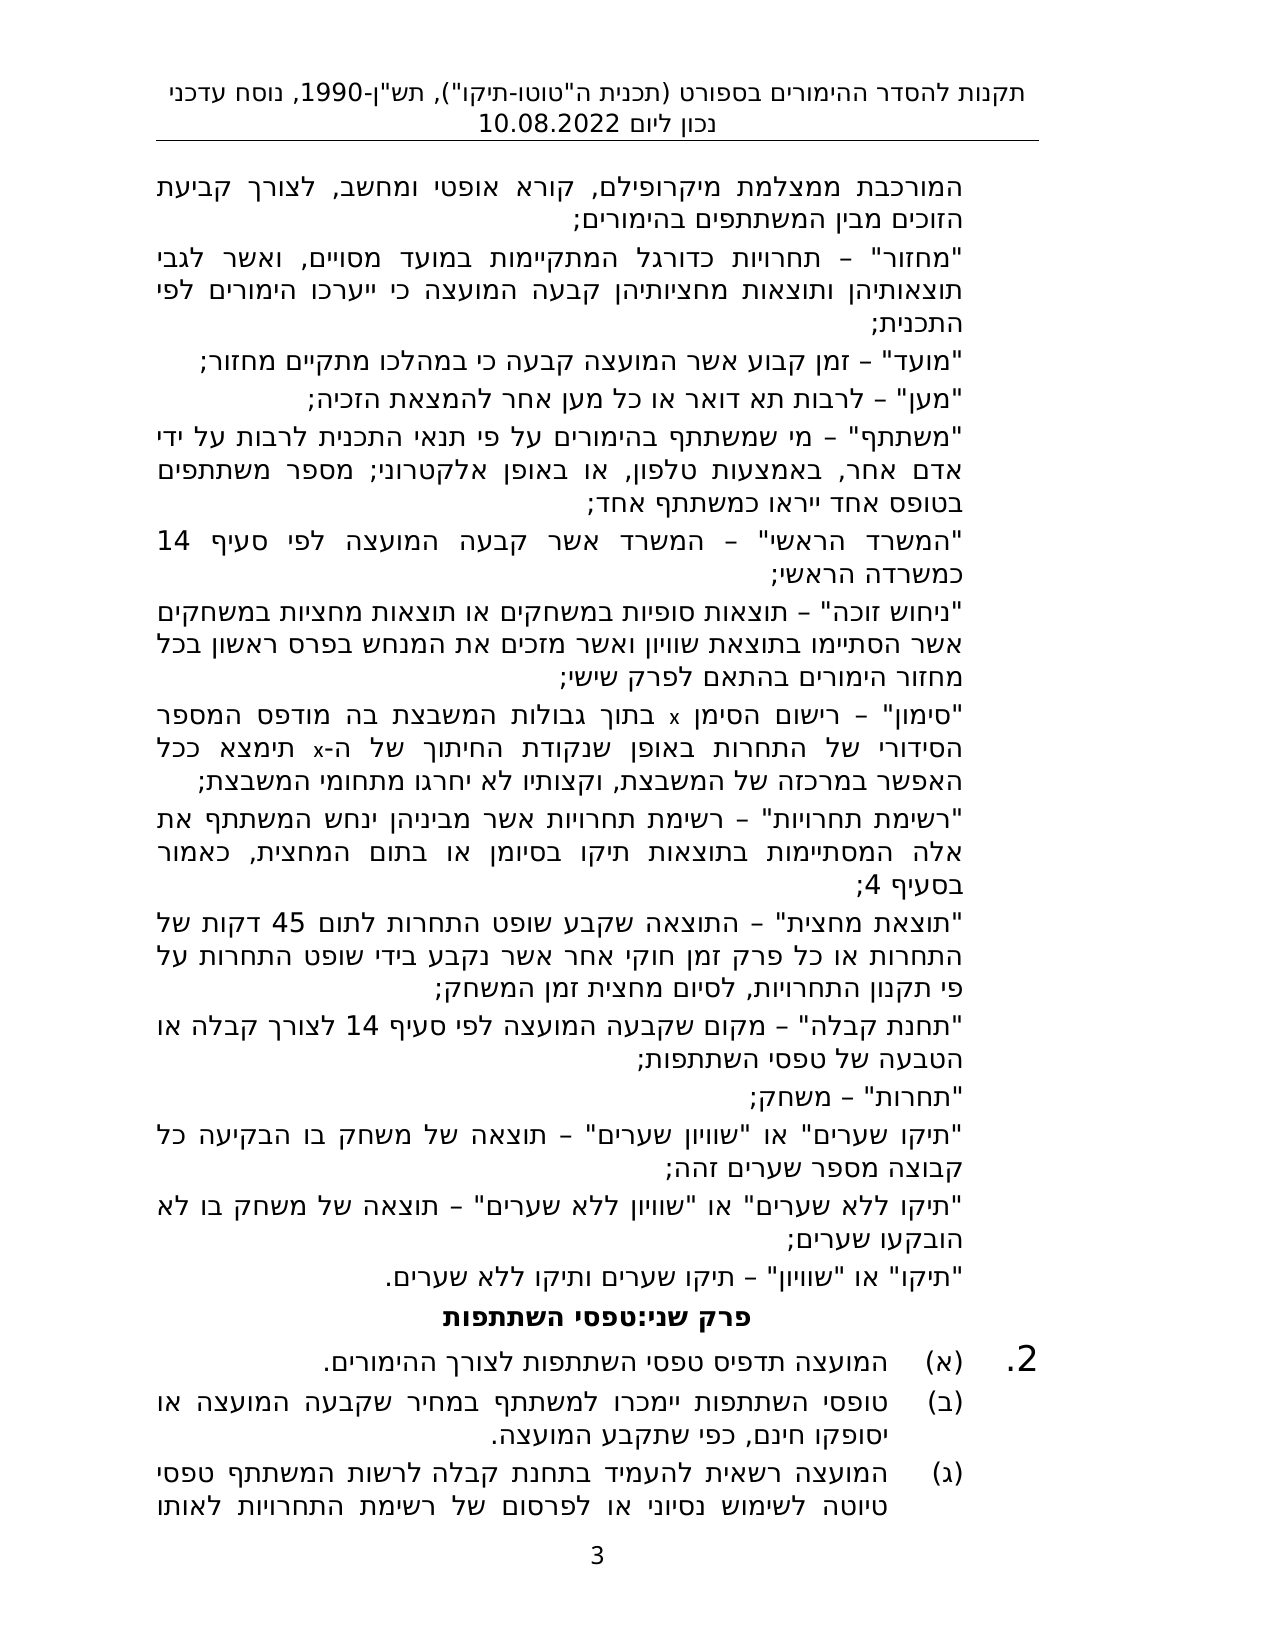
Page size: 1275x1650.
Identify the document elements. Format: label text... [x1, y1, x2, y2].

text "המשרד הראשי" – המשרד אשר קבעה המועצה לפי סעיף 14 כמשרדה הראשי; [156, 564, 964, 628]
text "תיקו ללא שערים" או "שוויון ללא שערים" – תוצאה של משחק בו לא הובקעו שערים; [156, 1234, 964, 1298]
text "סימון" – רישום הסימן x בתוך גבולות המשבצת בה מודפס המספר הסידורי של התחרות באופן שנקודת החיתוך של ה-x תימצא ככל האפשר במרכזה של המשבצת, וקצותיו לא יחרגו מתחומי המשבצת; [156, 738, 964, 841]
text "תיקו" או "שוויון" – תיקו שערים ותיקו ללא שערים. [156, 1305, 964, 1337]
text "תחנת קבלה" – מקום שקבעה המועצה לפי סעיף 14 לצורך קבלה או הטבעה של טפסי השתתפות; [156, 1054, 964, 1119]
text "ניחוש זוכה" – תוצאות סופיות במשחקים או תוצאות מחציות במשחקים אשר הסתיימו בתוצאת שוויון ואשר מזכים את המנחש בפרס ראשון בכל מחזור הימורים בהתאם לפרק שישי; [156, 635, 964, 732]
text "תחרות" – משחק; [156, 1125, 964, 1157]
text (ב) טופסי השתתפות יימכרו למשתתף במחיר שקבעה המועצה או יסופקו חינם, כפי שתקבע המועצה. [156, 1431, 964, 1495]
text "תוצאת מחצית" – התוצאה שקבע שופט התחרות לתום 45 דקות של התחרות או כל פרק זמן חוקי אחר אשר נקבע בידי שופט התחרות על פי תקנון התחרויות, לסיום מחצית זמן המשחק; [156, 951, 964, 1048]
text 2. (א) המועצה תדפיס טפסי השתתפות לצורך ההימורים. [156, 1383, 1039, 1424]
text פרק שני:טפסי השתתפות [156, 1345, 1039, 1377]
text "מחזור" – תחרויות כדורגל המתקיימות במועד מסויים, ואשר לגבי תוצאותיהן ותוצאות מחציותיהן קבעה המועצה כי ייערכו הימורים לפי התכנית; [156, 281, 964, 378]
text "תיקו שערים" או "שוויון שערים" – תוצאה של משחק בו הבקיעה כל קבוצה מספר שערים זהה; [156, 1163, 964, 1228]
text "משתתף" – מי שמשתתף בהימורים על פי תנאי התכנית לרבות על ידי אדם אחר, באמצעות טלפון, או באופן אלקטרוני; מספר משתתפים בטופס אחד ייראו כמשתתף אחד; [156, 460, 964, 558]
text "המערכת" – מערכת עיבוד נתונים אלקטרונית שקבעה המועצה, המורכבת ממצלמת מיקרופילם, קורא אופטי ומחשב, לצורך קביעת הזוכים מבין המשתתפים בהימורים; [156, 177, 964, 274]
text "רשימת תחרויות" – רשימת תחרויות אשר מביניהן ינחש המשתתף את אלה המסתיימות בתוצאות תיקו בסיומן או בתום המחצית, כאמור בסעיף 4; [156, 847, 964, 944]
text "מועד" – זמן קבוע אשר המועצה קבעה כי במהלכו מתקיים מחזור; [156, 384, 964, 416]
text "מען" – לרבות תא דואר או כל מען אחר להמצאת הזכיה; [156, 422, 964, 454]
